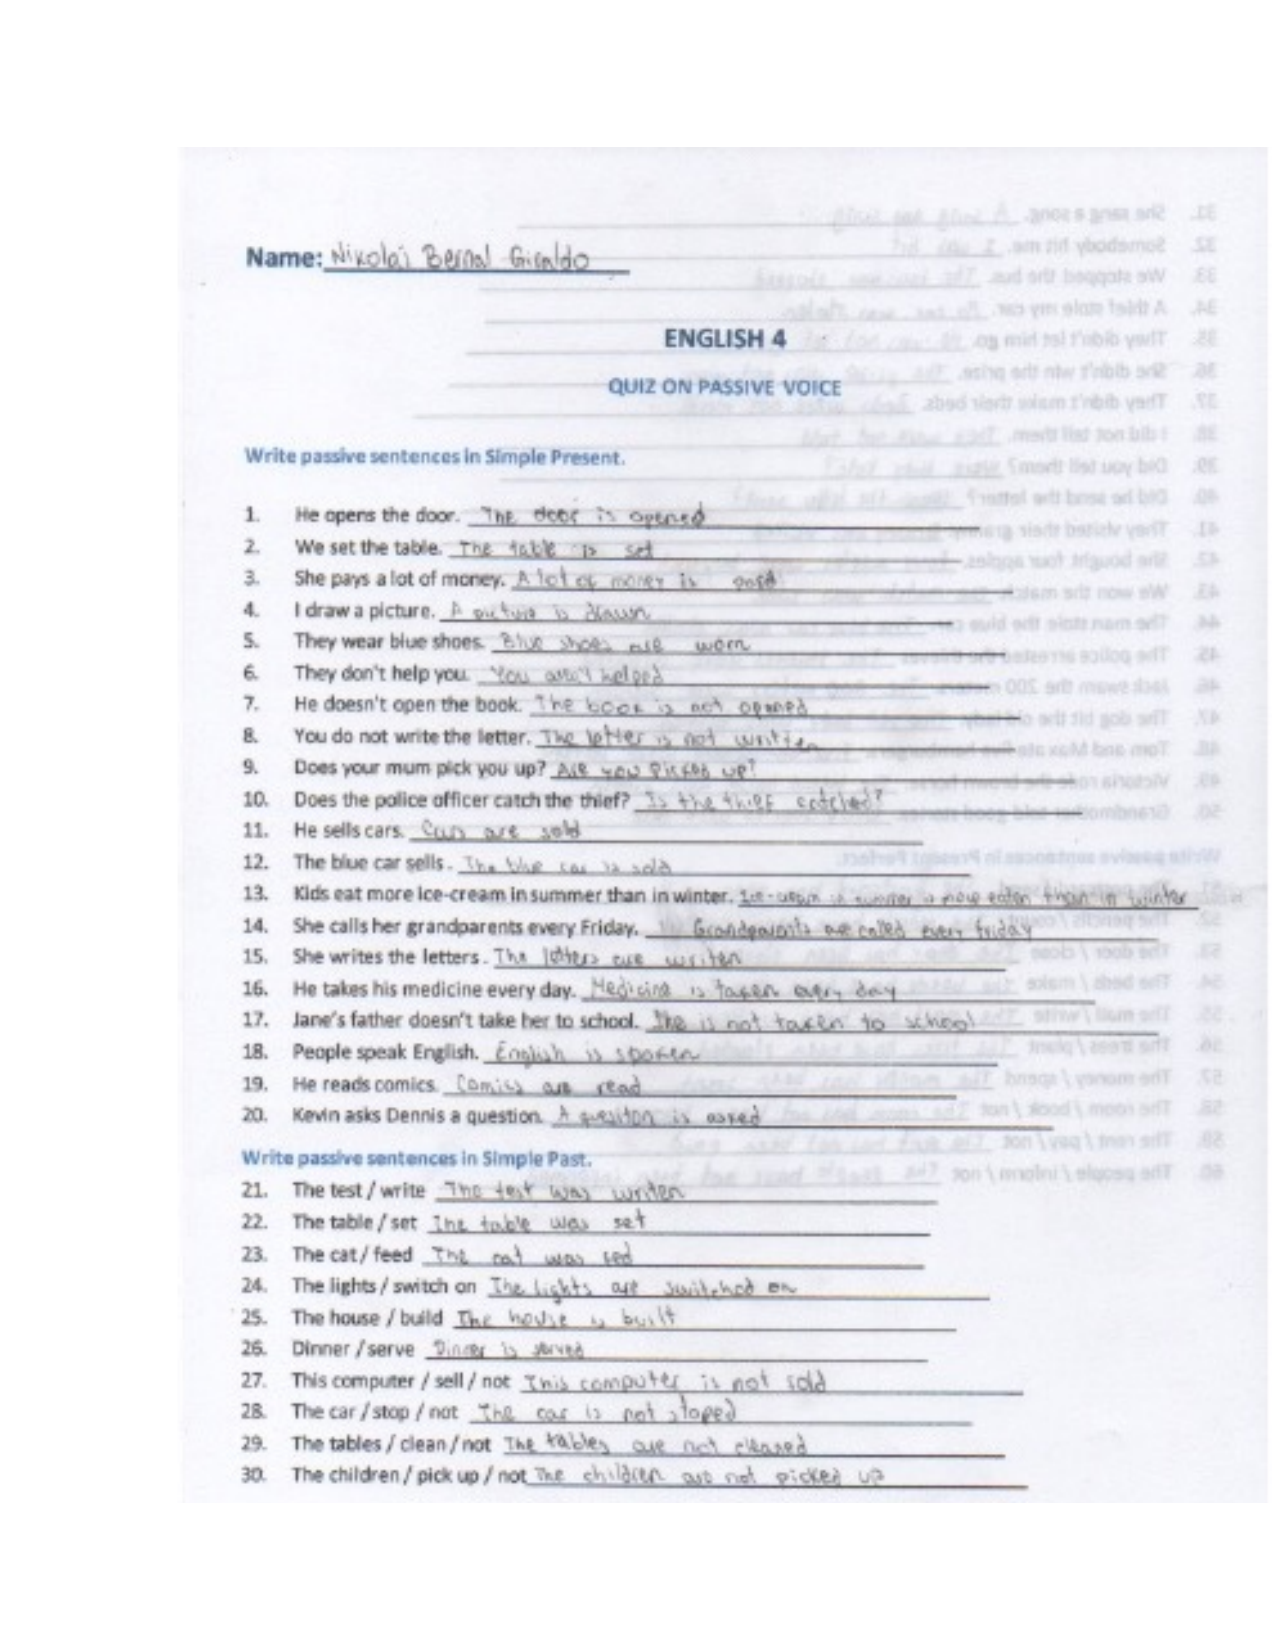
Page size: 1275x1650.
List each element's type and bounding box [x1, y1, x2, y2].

picture [177, 147, 1272, 1503]
